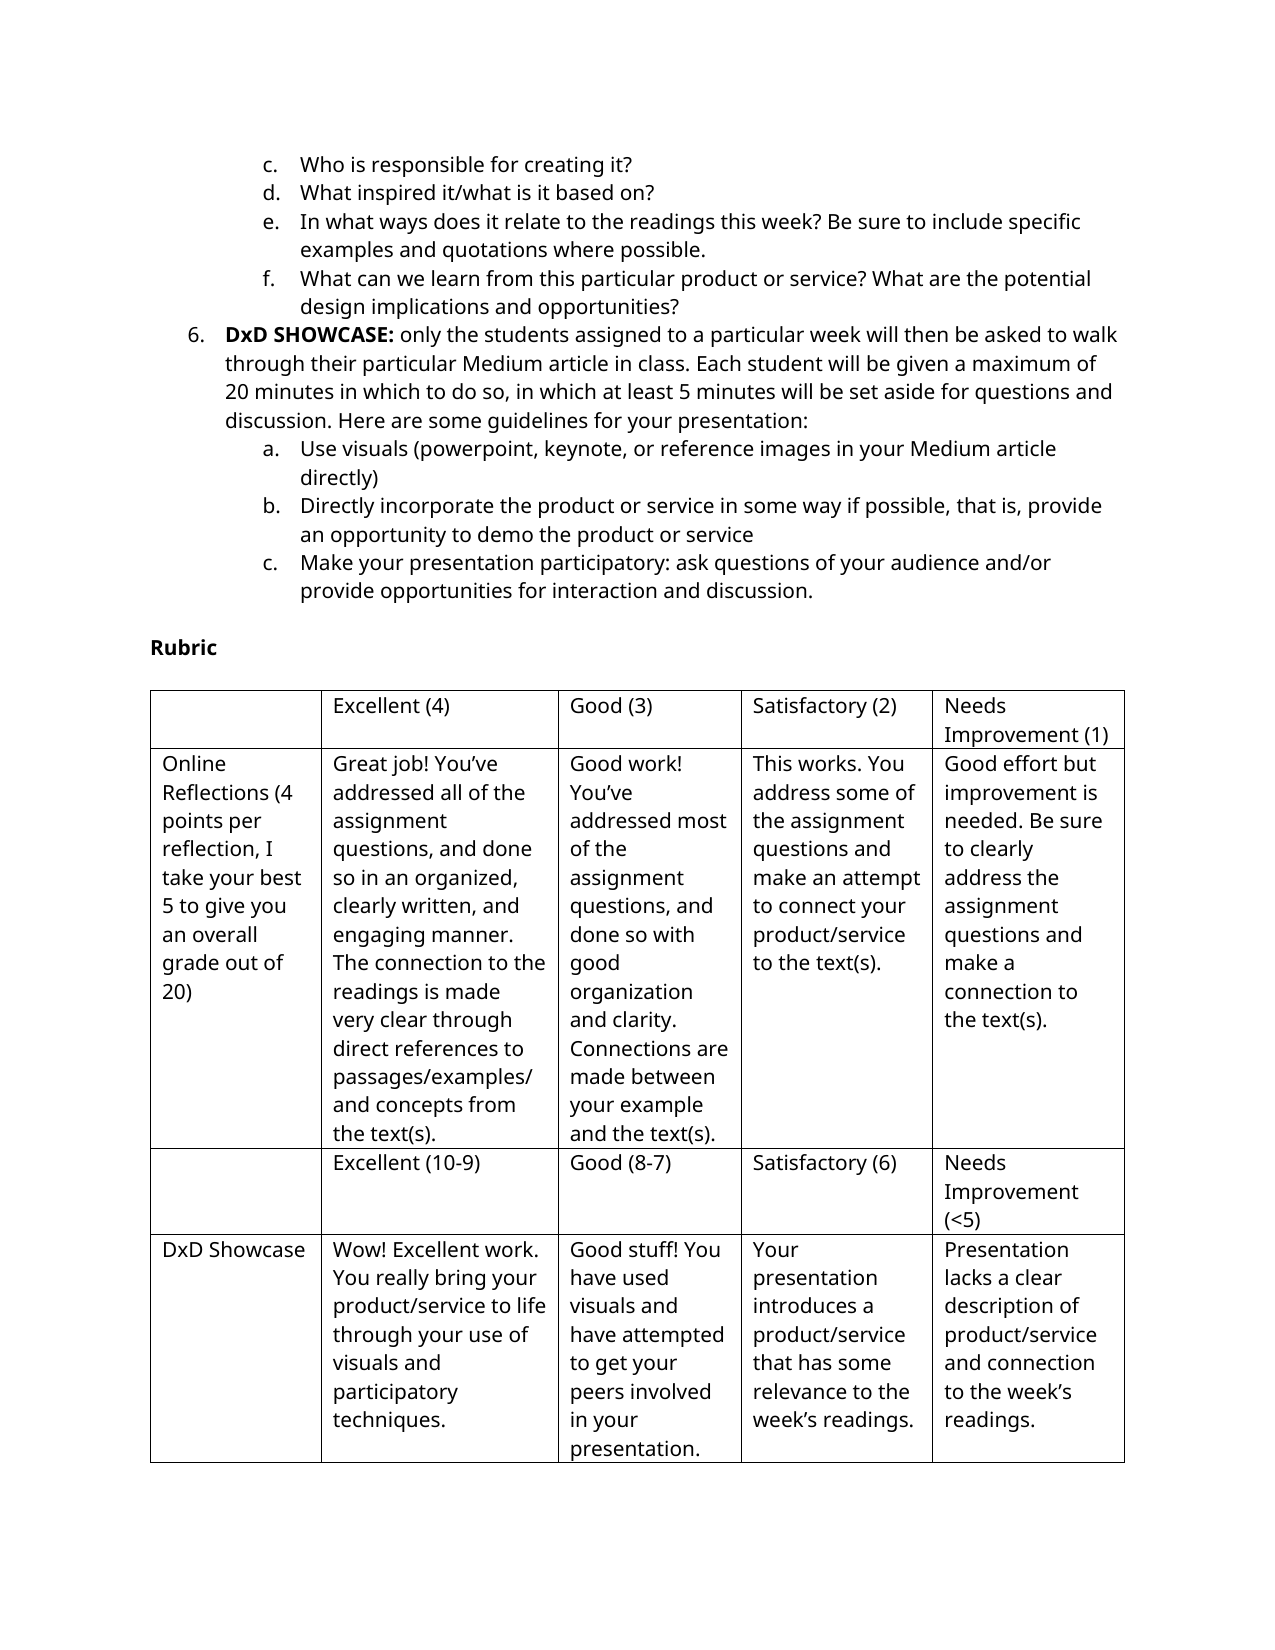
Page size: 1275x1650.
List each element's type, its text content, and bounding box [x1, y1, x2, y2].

list Who is responsible for creating it? [262, 150, 1125, 178]
table_cell Needs Improvement (<5) [933, 1149, 1124, 1234]
table_header Needs Improvement (1) [933, 691, 1124, 748]
table_header Satisfactory (2) [742, 691, 932, 748]
table_cell Good work! You’ve addressed most of the assignment questions, and done so with good organization and clarity. Connections are made between your example and the text(s). [559, 749, 741, 1147]
table_header [151, 691, 321, 748]
table_cell Excellent (10-9) [322, 1149, 558, 1234]
table_cell Your presentation introduces a product/service that has some relevance to the week’s readings. [742, 1235, 932, 1462]
list In what ways does it relate to the readings this week? Be sure to include specific examples and quotations where possible. [262, 207, 1125, 264]
table_cell This works. You address some of the assignment questions and make an attempt to connect your product/service to the text(s). [742, 749, 932, 1147]
table_cell Great job! You’ve addressed all of the assignment questions, and done so in an organized, clearly written, and engaging manner. The connection to the readings is made very clear through direct references to passages/examples/ and concepts from the text(s). [322, 749, 558, 1147]
list What can we learn from this particular product or service? What are the potential design implications and opportunities? [262, 264, 1125, 321]
table_cell Presentation lacks a clear description of product/service and connection to the week’s readings. [933, 1235, 1124, 1462]
table_header Excellent (4) [322, 691, 558, 748]
table_cell Good stuff! You have used visuals and have attempted to get your peers involved in your presentation. [559, 1235, 741, 1462]
table_cell Online Reflections (4 points per reflection, I take your best 5 to give you an overall grade out of 20) [151, 749, 321, 1147]
list DxD SHOWCASE: only the students assigned to a particular week will then be asked to walk through their particular Medium article in class. Each student will be given a maximum of 20 minutes in which to do so, in which at least 5 minutes will be set aside for questions and discussion. Here are some guidelines for your presentation: [187, 321, 1125, 434]
table_cell Good (8-7) [559, 1149, 741, 1234]
table_cell [151, 1149, 321, 1234]
table_cell DxD Showcase [151, 1235, 321, 1462]
text Rubric [150, 633, 1125, 662]
table_cell Satisfactory (6) [742, 1149, 932, 1234]
list Use visuals (powerpoint, keynote, or reference images in your Medium article directly) [262, 434, 1125, 491]
table_cell Good effort but improvement is needed. Be sure to clearly address the assignment questions and make a connection to the text(s). [933, 749, 1124, 1147]
table_cell Wow! Excellent work. You really bring your product/service to life through your use of visuals and participatory techniques. [322, 1235, 558, 1462]
list What inspired it/what is it based on? [262, 178, 1125, 207]
table_header Good (3) [559, 691, 741, 748]
list Make your presentation participatory: ask questions of your audience and/or provide opportunities for interaction and discussion. [262, 548, 1125, 605]
list Directly incorporate the product or service in some way if possible, that is, provide an opportunity to demo the product or service [262, 491, 1125, 548]
